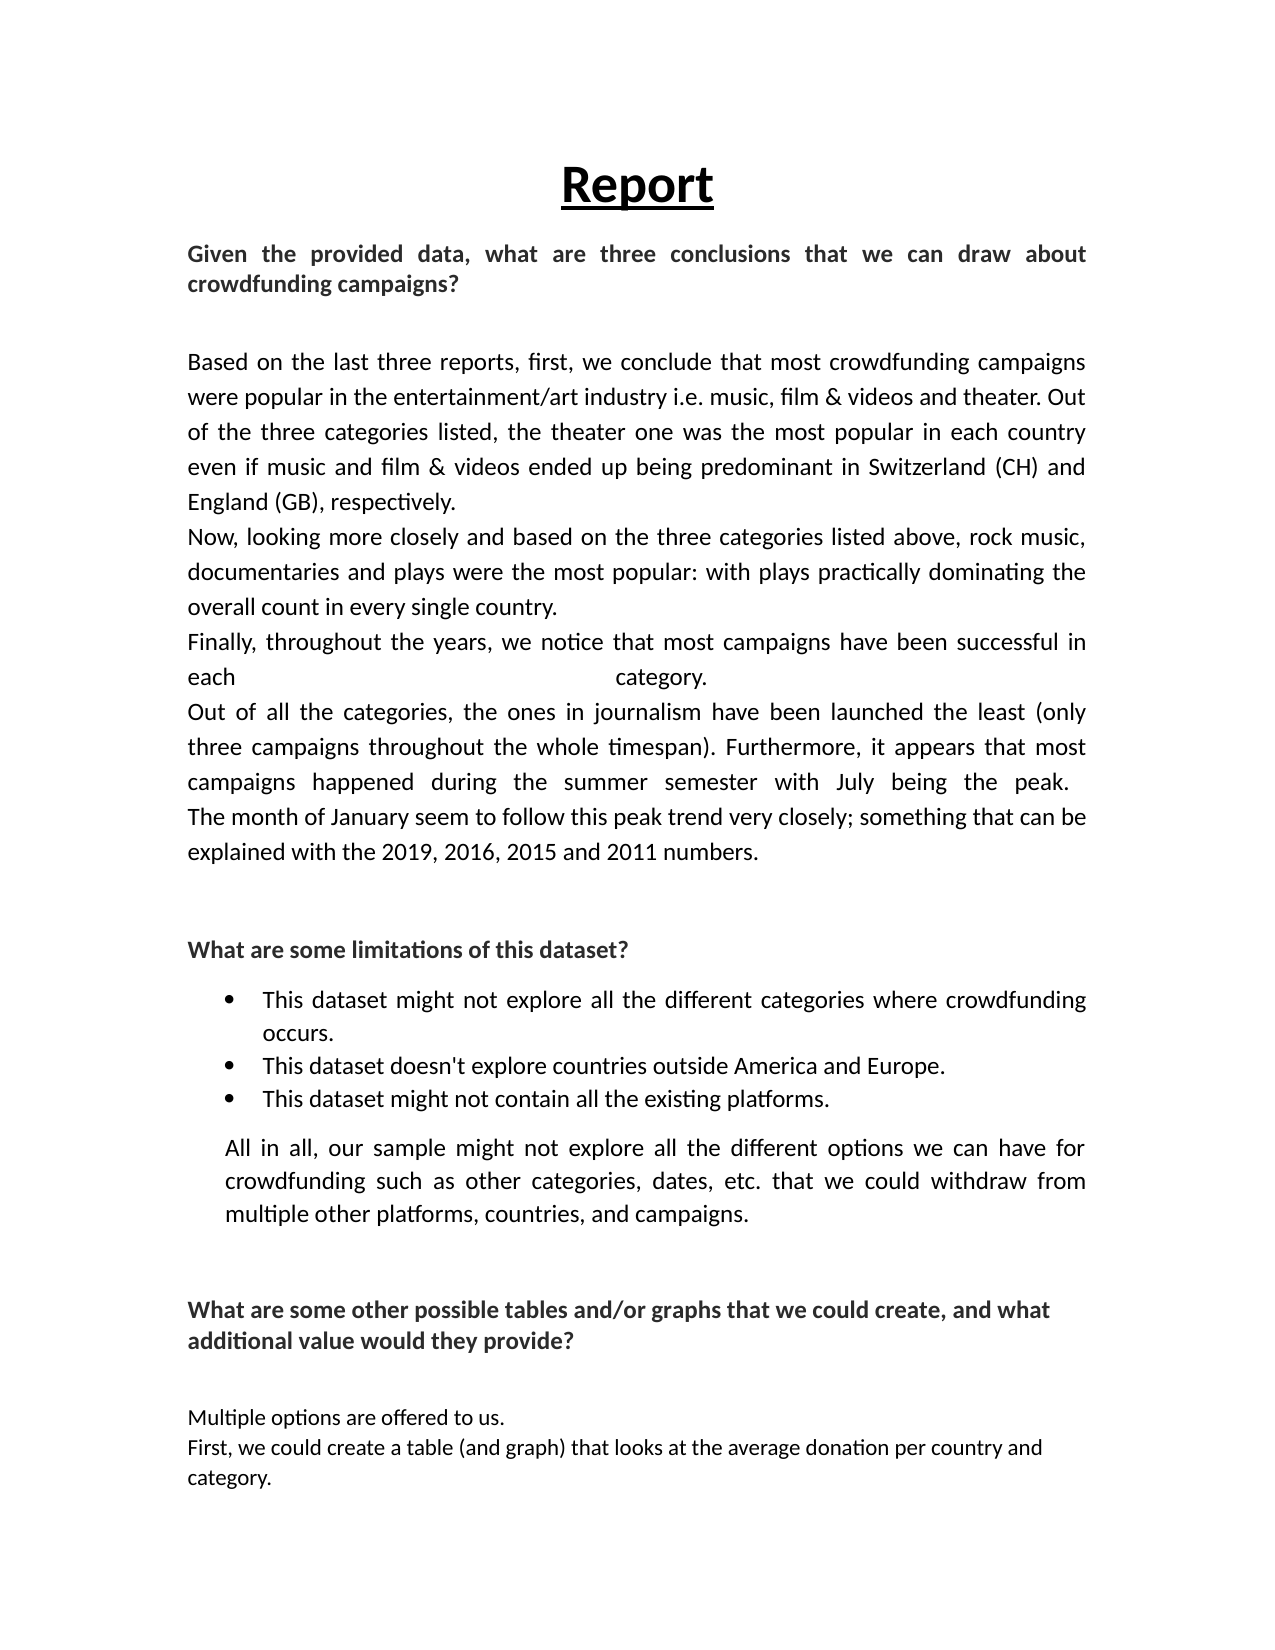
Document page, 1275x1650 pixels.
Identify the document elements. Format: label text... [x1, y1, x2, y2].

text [187, 1403, 1087, 1491]
text Report [187, 150, 1087, 216]
list This dataset might not explore all the different categories where crowdfunding occurs. [225, 984, 1087, 1047]
list This dataset might not contain all the existing platforms. [225, 1083, 1087, 1113]
list This dataset doesn't explore countries outside America and Europe. [225, 1050, 1087, 1080]
text What are some other possible tables and/or graphs that we could create, and what additional value would they provide? [187, 1295, 1087, 1356]
text Given the provided data, what are three conclusions that we can draw about crowdfunding campaigns? [187, 238, 1087, 299]
text What are some limitations of this dataset? [187, 934, 1087, 965]
text Based on the last three reports, first, we conclude that most crowdfunding campaigns were popular in the entertainment/art industry i.e. music, film & videos and theater. Out of the three categories listed, the theater one was the most popular in each country even if music and film & videos ended up being predominant in Switzerland (CH) and England (GB), respectively. Now, looking more closely and based on the three categories listed above, rock music, documentaries and plays were the most popular: with plays practically dominating the overall count in every single country. Finally, throughout the years, we notice that most campaigns have been successful in each category. Out of all the categories, the ones in journalism have been launched the least (only three campaigns throughout the whole timespan). Furthermore, it appears that most campaigns happened during the summer semester with July being the peak. The month of January seem to follow this peak trend very closely; something that can be explained with the 2019, 2016, 2015 and 2011 numbers. [187, 346, 1087, 866]
text All in all, our sample might not explore all the different options we can have for crowdfunding such as other categories, dates, etc. that we could withdraw from multiple other platforms, countries, and campaigns. [225, 1132, 1087, 1229]
